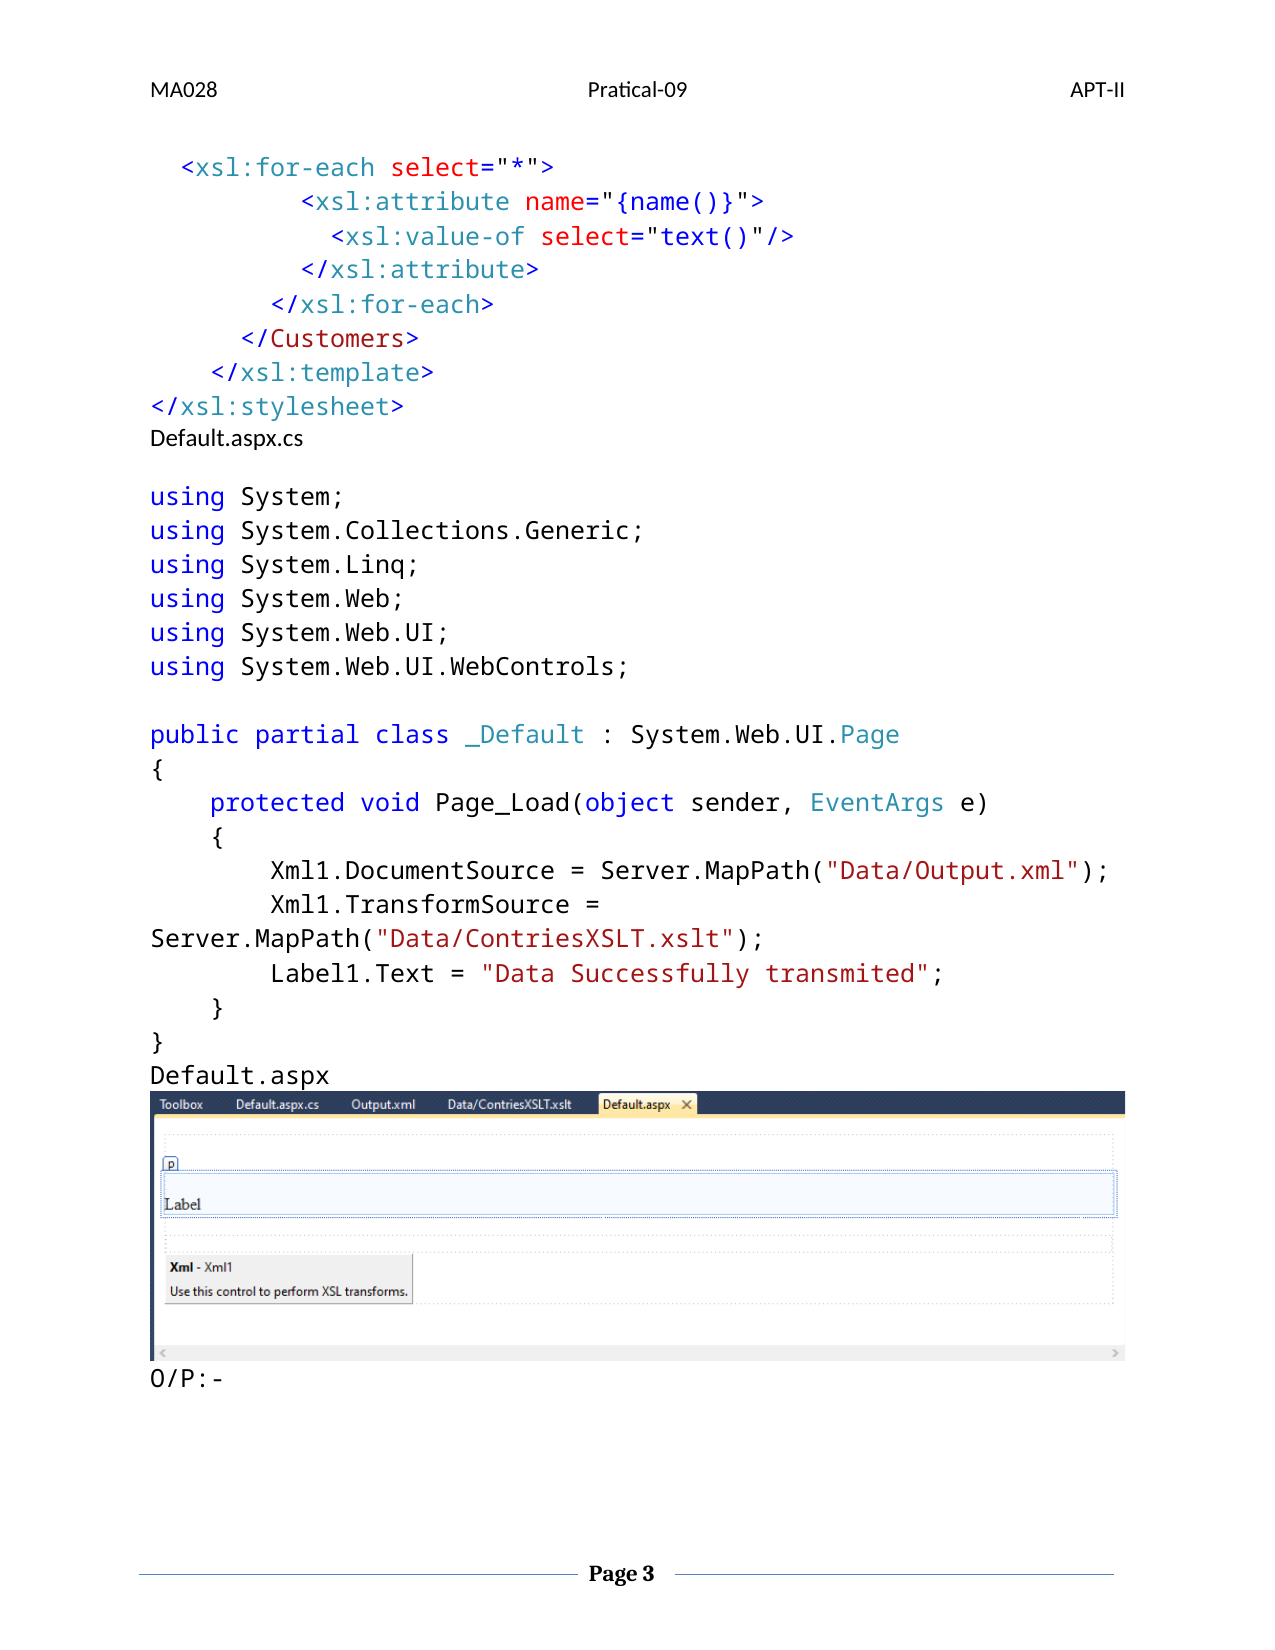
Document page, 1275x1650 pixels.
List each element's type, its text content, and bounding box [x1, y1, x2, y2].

text } [150, 1023, 1125, 1057]
text protected void Page_Load(object sender, EventArgs e) [150, 785, 1125, 819]
text using System; [150, 478, 1125, 512]
text <xsl:attribute name="{name()}"> [150, 184, 1125, 218]
text Default.aspx.cs [150, 422, 1125, 453]
text </xsl:for-each> [150, 286, 1125, 320]
text using System.Web.UI; [150, 614, 1125, 649]
text Xml1.DocumentSource = Server.MapPath("Data/Output.xml"); [150, 853, 1125, 887]
picture [150, 1091, 1125, 1361]
text </xsl:attribute> [150, 252, 1125, 286]
text </Customers> [150, 320, 1125, 354]
text { [150, 751, 1125, 785]
text using System.Linq; [150, 546, 1125, 581]
text O/P:- [150, 1361, 1125, 1395]
text Xml1.TransformSource = Server.MapPath("Data/ContriesXSLT.xslt"); [150, 887, 1125, 955]
text <xsl:value-of select="text()"/> [150, 218, 1125, 252]
text Label1.Text = "Data Successfully transmited"; [150, 955, 1125, 989]
text </xsl:stylesheet> [150, 388, 1125, 422]
text using System.Collections.Generic; [150, 512, 1125, 546]
text using System.Web.UI.WebControls; [150, 649, 1125, 683]
text { [150, 819, 1125, 853]
text Default.aspx [150, 1057, 1125, 1091]
text public partial class _Default : System.Web.UI.Page [150, 717, 1125, 751]
text </xsl:template> [150, 354, 1125, 388]
text using System.Web; [150, 581, 1125, 614]
text <xsl:for-each select="*"> [150, 150, 1125, 184]
text } [150, 989, 1125, 1023]
